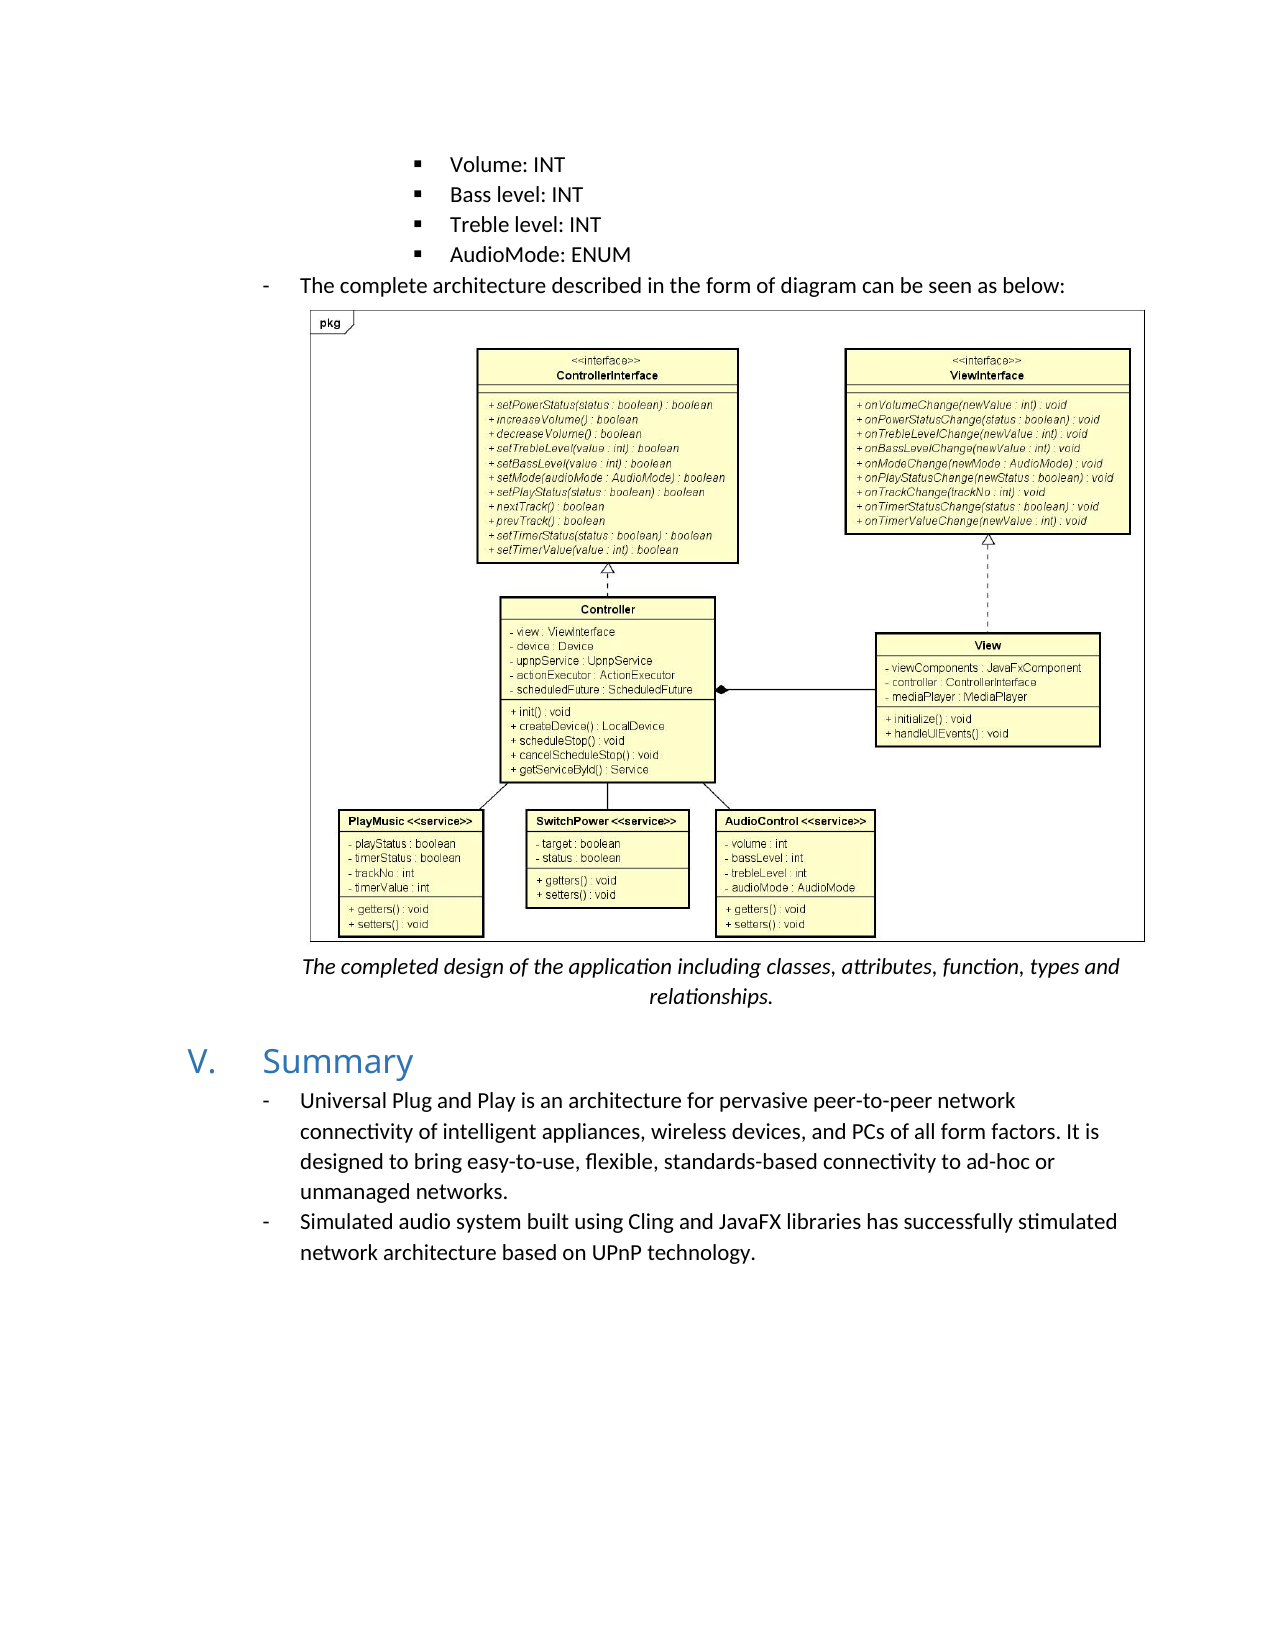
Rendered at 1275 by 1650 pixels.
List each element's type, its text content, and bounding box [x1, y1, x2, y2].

list Volume: INT [412, 150, 1125, 178]
list The complete architecture described in the form of diagram can be seen as below: [262, 271, 1125, 299]
list Bass level: INT [412, 180, 1125, 208]
list Universal Plug and Play is an architecture for pervasive peer-to-peer network connectivity of intelligent appliances, wireless devices, and PCs of all form factors. It is designed to bring easy-to-use, flexible, standards-based connectivity to ad-hoc or unmanaged networks. [262, 1087, 1125, 1205]
list The completed design of the application including classes, attributes, function, types and relationships. [300, 952, 1125, 1011]
list Treble level: INT [412, 210, 1125, 238]
picture [300, 301, 1154, 951]
list AudioMode: ENUM [412, 241, 1125, 269]
list Simulated audio system built using Cling and JavaFX libraries has successfully stimulated network architecture based on UPnP technology. [262, 1207, 1125, 1266]
subtitle Summary [187, 1038, 1125, 1083]
